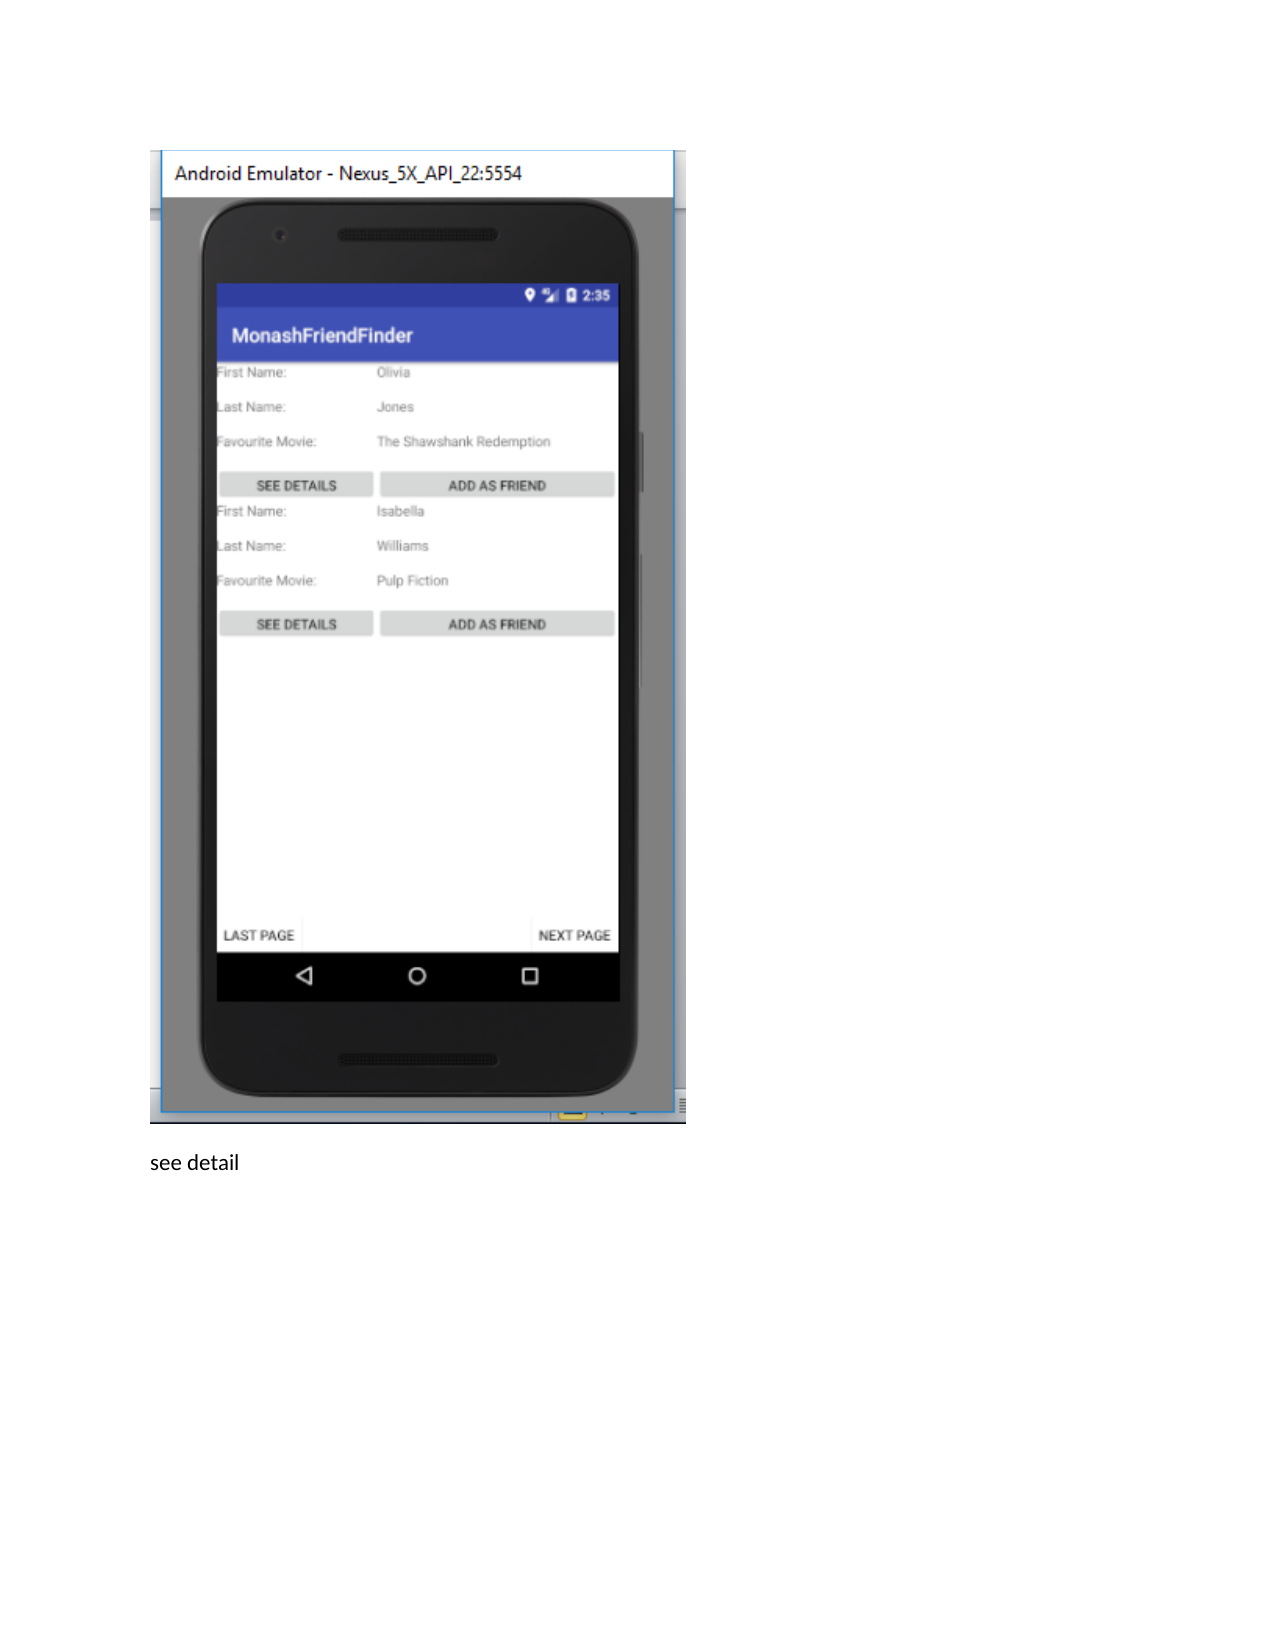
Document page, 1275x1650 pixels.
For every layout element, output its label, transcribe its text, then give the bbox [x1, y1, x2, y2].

text see detail [150, 1148, 1125, 1176]
picture [150, 150, 686, 1124]
